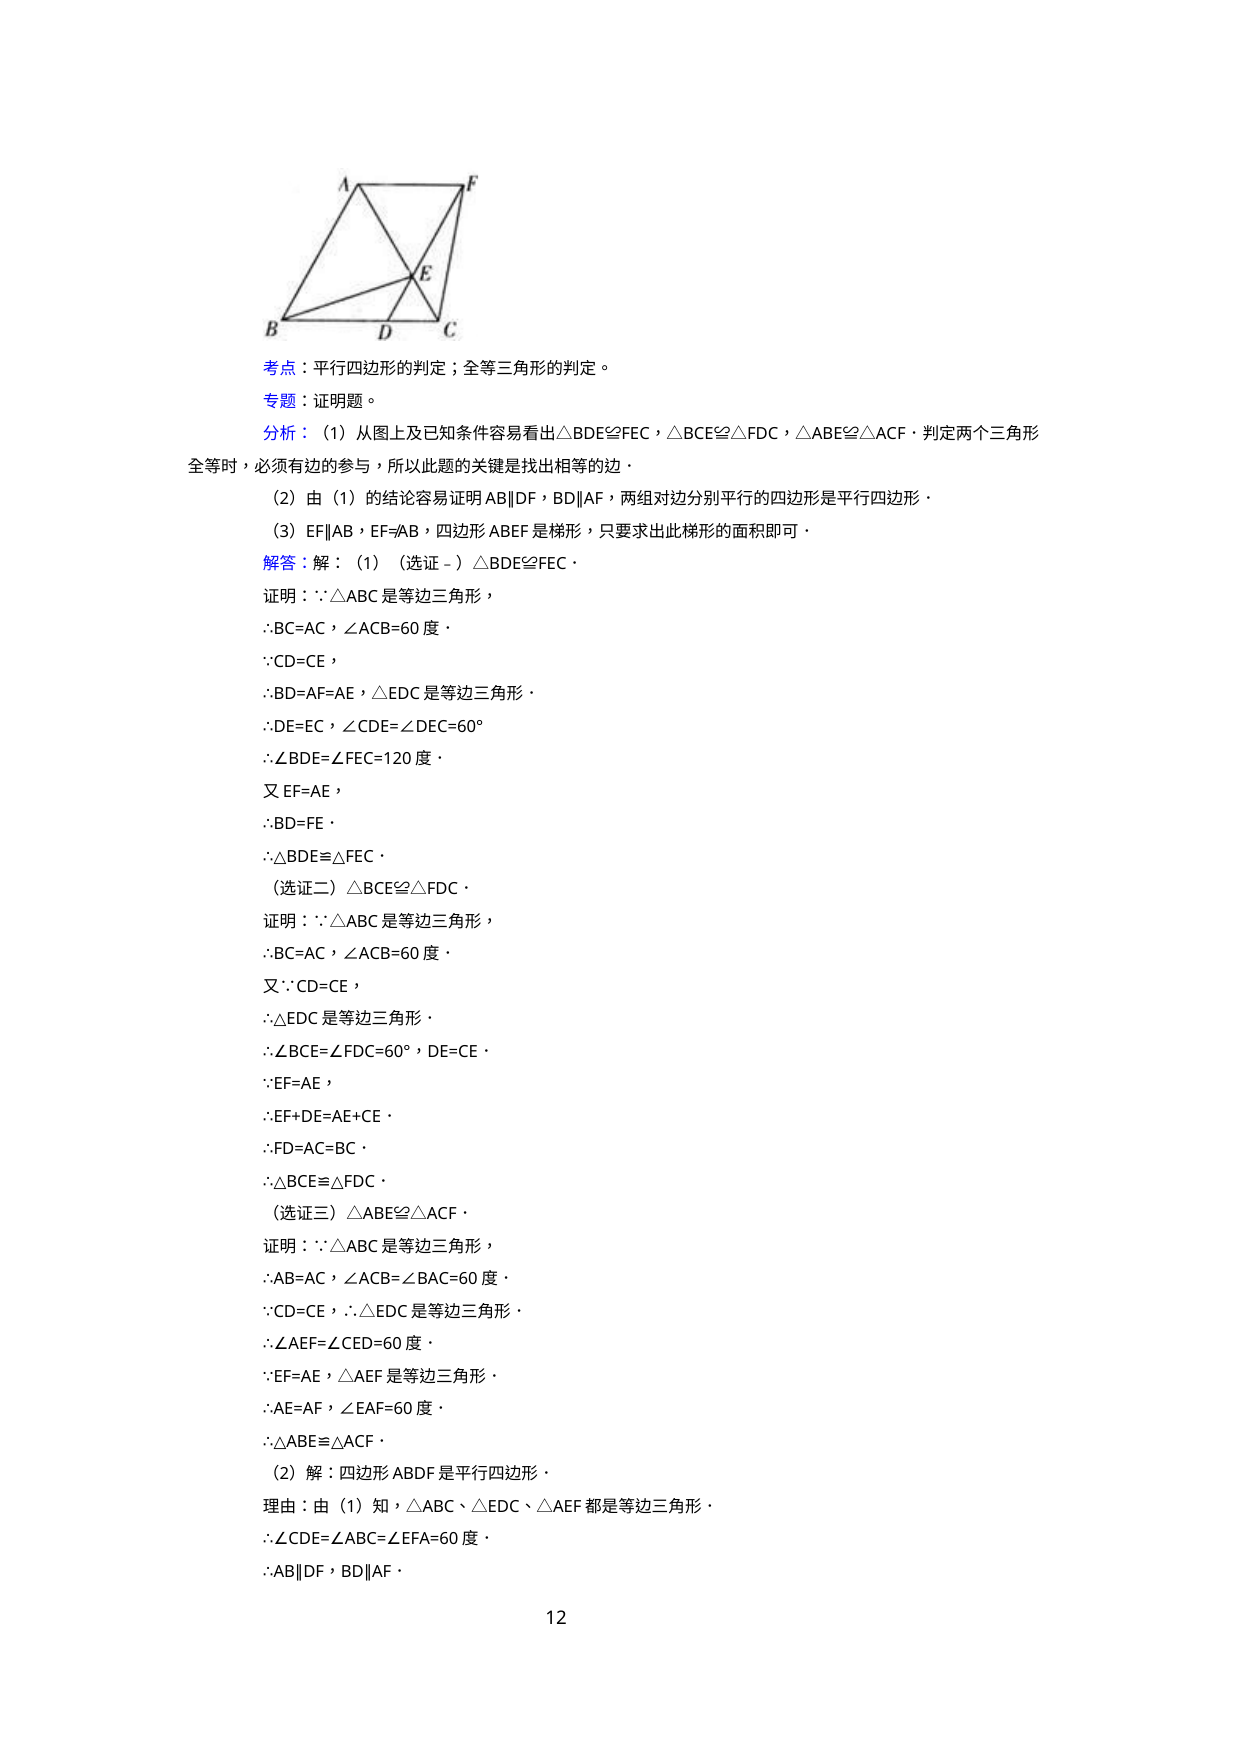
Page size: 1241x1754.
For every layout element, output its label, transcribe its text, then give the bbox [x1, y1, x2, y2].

text （2）由（1）的结论容易证明AB∥DF，BD∥AF，两组对边分别平行的四边形是平行四边形． [187, 482, 1053, 514]
text 分析：（1）从图上及已知条件容易看出△BDE≌FEC，△BCE≌△FDC，△ABE≌△ACF．判定两个三角形全等时，必须有边的参与，所以此题的关键是找出相等的边． [187, 417, 1053, 482]
text ∴△EDC是等边三角形． [187, 1002, 1053, 1034]
text 解答：解：（1）（选证﹣）△BDE≌FEC． [187, 547, 1053, 579]
text ∵CD=CE，∴△EDC是等边三角形． [187, 1294, 1053, 1327]
text ∴∠CDE=∠ABC=∠EFA=60度． [187, 1522, 1053, 1554]
text （选证二）△BCE≌△FDC． [187, 872, 1053, 904]
text ∴AB∥DF，BD∥AF． [187, 1554, 1053, 1587]
text ∴AE=AF，∠EAF=60度． [187, 1392, 1053, 1424]
text （选证三）△ABE≌△ACF． [187, 1197, 1053, 1229]
text ∴△BDE≌△FEC． [187, 839, 1053, 872]
text 考点：平行四边形的判定；全等三角形的判定。 [187, 352, 1053, 384]
text ∵CD=CE， [187, 644, 1053, 677]
text ∴AB=AC，∠ACB=∠BAC=60度． [187, 1262, 1053, 1294]
text （2）解：四边形ABDF是平行四边形． [187, 1457, 1053, 1489]
text ∴BD=AF=AE，△EDC是等边三角形． [187, 677, 1053, 709]
text 证明：∵△ABC是等边三角形， [187, 1229, 1053, 1262]
text （3）EF∥AB，EF≠AB，四边形ABEF是梯形，只要求出此梯形的面积即可． [187, 514, 1053, 547]
text ∵EF=AE， [187, 1067, 1053, 1099]
text 理由：由（1）知，△ABC、△EDC、△AEF都是等边三角形． [187, 1489, 1053, 1522]
text 又EF=AE， [187, 774, 1053, 807]
text 证明：∵△ABC是等边三角形， [187, 904, 1053, 937]
text 证明：∵△ABC是等边三角形， [187, 579, 1053, 612]
text ∴DE=EC，∠CDE=∠DEC=60° [187, 709, 1053, 742]
text ∴∠BCE=∠FDC=60°，DE=CE． [187, 1034, 1053, 1067]
text ∴∠BDE=∠FEC=120度． [187, 742, 1053, 774]
text ∴BC=AC，∠ACB=60度． [187, 612, 1053, 644]
text ∴∠AEF=∠CED=60度． [187, 1327, 1053, 1359]
text ∴EF+DE=AE+CE． [187, 1099, 1053, 1132]
text ∴FD=AC=BC． [187, 1132, 1053, 1164]
text ∴△BCE≌△FDC． [187, 1164, 1053, 1197]
picture [262, 168, 479, 341]
text 又∵CD=CE， [187, 969, 1053, 1002]
text ∴△ABE≌△ACF． [187, 1424, 1053, 1457]
text ∵EF=AE，△AEF是等边三角形． [187, 1359, 1053, 1392]
text ∴BD=FE． [187, 807, 1053, 839]
text ∴BC=AC，∠ACB=60度． [187, 937, 1053, 969]
text 专题：证明题。 [187, 384, 1053, 417]
